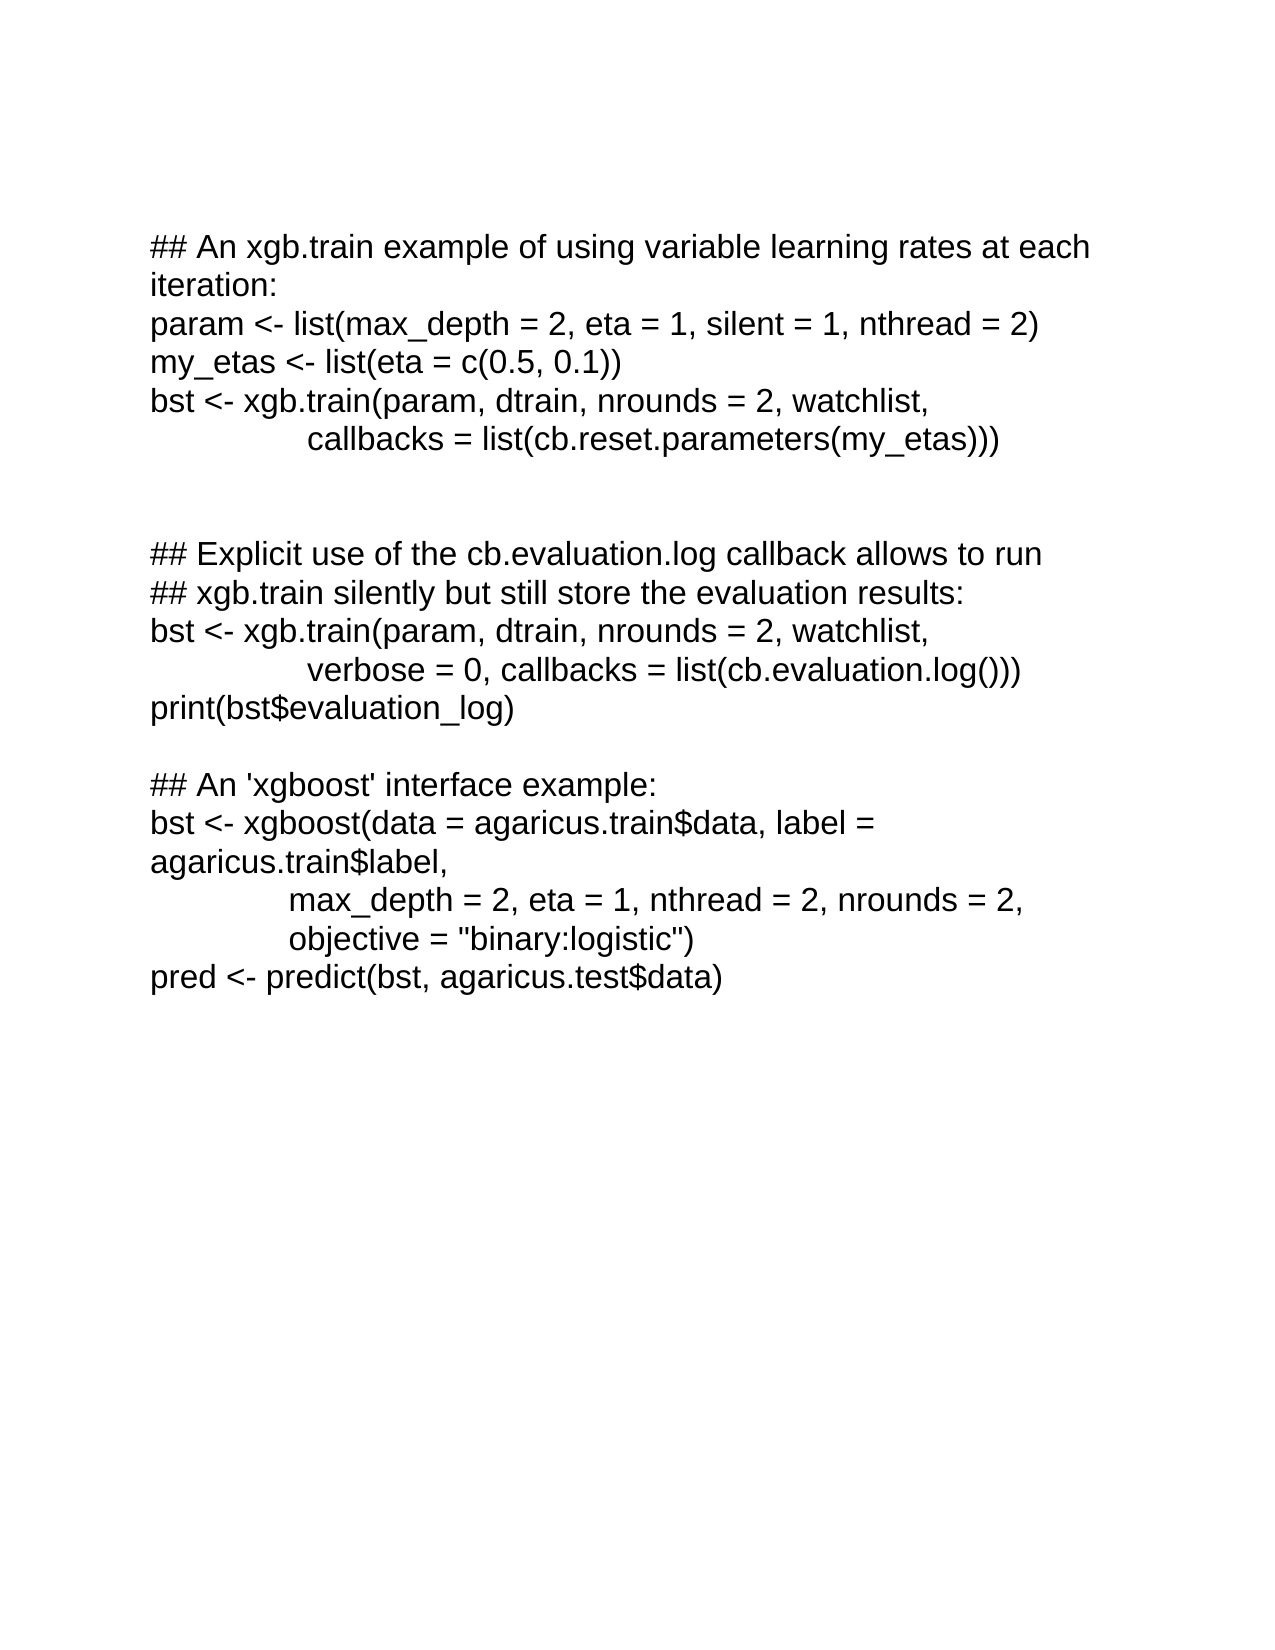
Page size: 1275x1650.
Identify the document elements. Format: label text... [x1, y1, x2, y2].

text ## Explicit use of the cb.evaluation.log callback allows to run [150, 534, 1125, 573]
text bst <- xgboost(data = agaricus.train$data, label = agaricus.train$label, [150, 803, 1125, 880]
text ## An xgb.train example of using variable learning rates at each iteration: [150, 227, 1125, 304]
text bst <- xgb.train(param, dtrain, nrounds = 2, watchlist, [150, 611, 1125, 650]
text print(bst$evaluation_log) [150, 688, 1125, 727]
text callbacks = list(cb.reset.parameters(my_etas))) [150, 419, 1125, 457]
text bst <- xgb.train(param, dtrain, nrounds = 2, watchlist, [150, 381, 1125, 419]
text ## xgb.train silently but still store the evaluation results: [150, 573, 1125, 611]
text verbose = 0, callbacks = list(cb.evaluation.log())) [150, 650, 1125, 688]
text ## An 'xgboost' interface example: [150, 765, 1125, 803]
text param <- list(max_depth = 2, eta = 1, silent = 1, nthread = 2) [150, 304, 1125, 342]
text my_etas <- list(eta = c(0.5, 0.1)) [150, 342, 1125, 381]
text pred <- predict(bst, agaricus.test$data) [150, 957, 1125, 996]
text objective = "binary:logistic") [150, 919, 1125, 957]
text max_depth = 2, eta = 1, nthread = 2, nrounds = 2, [150, 880, 1125, 919]
